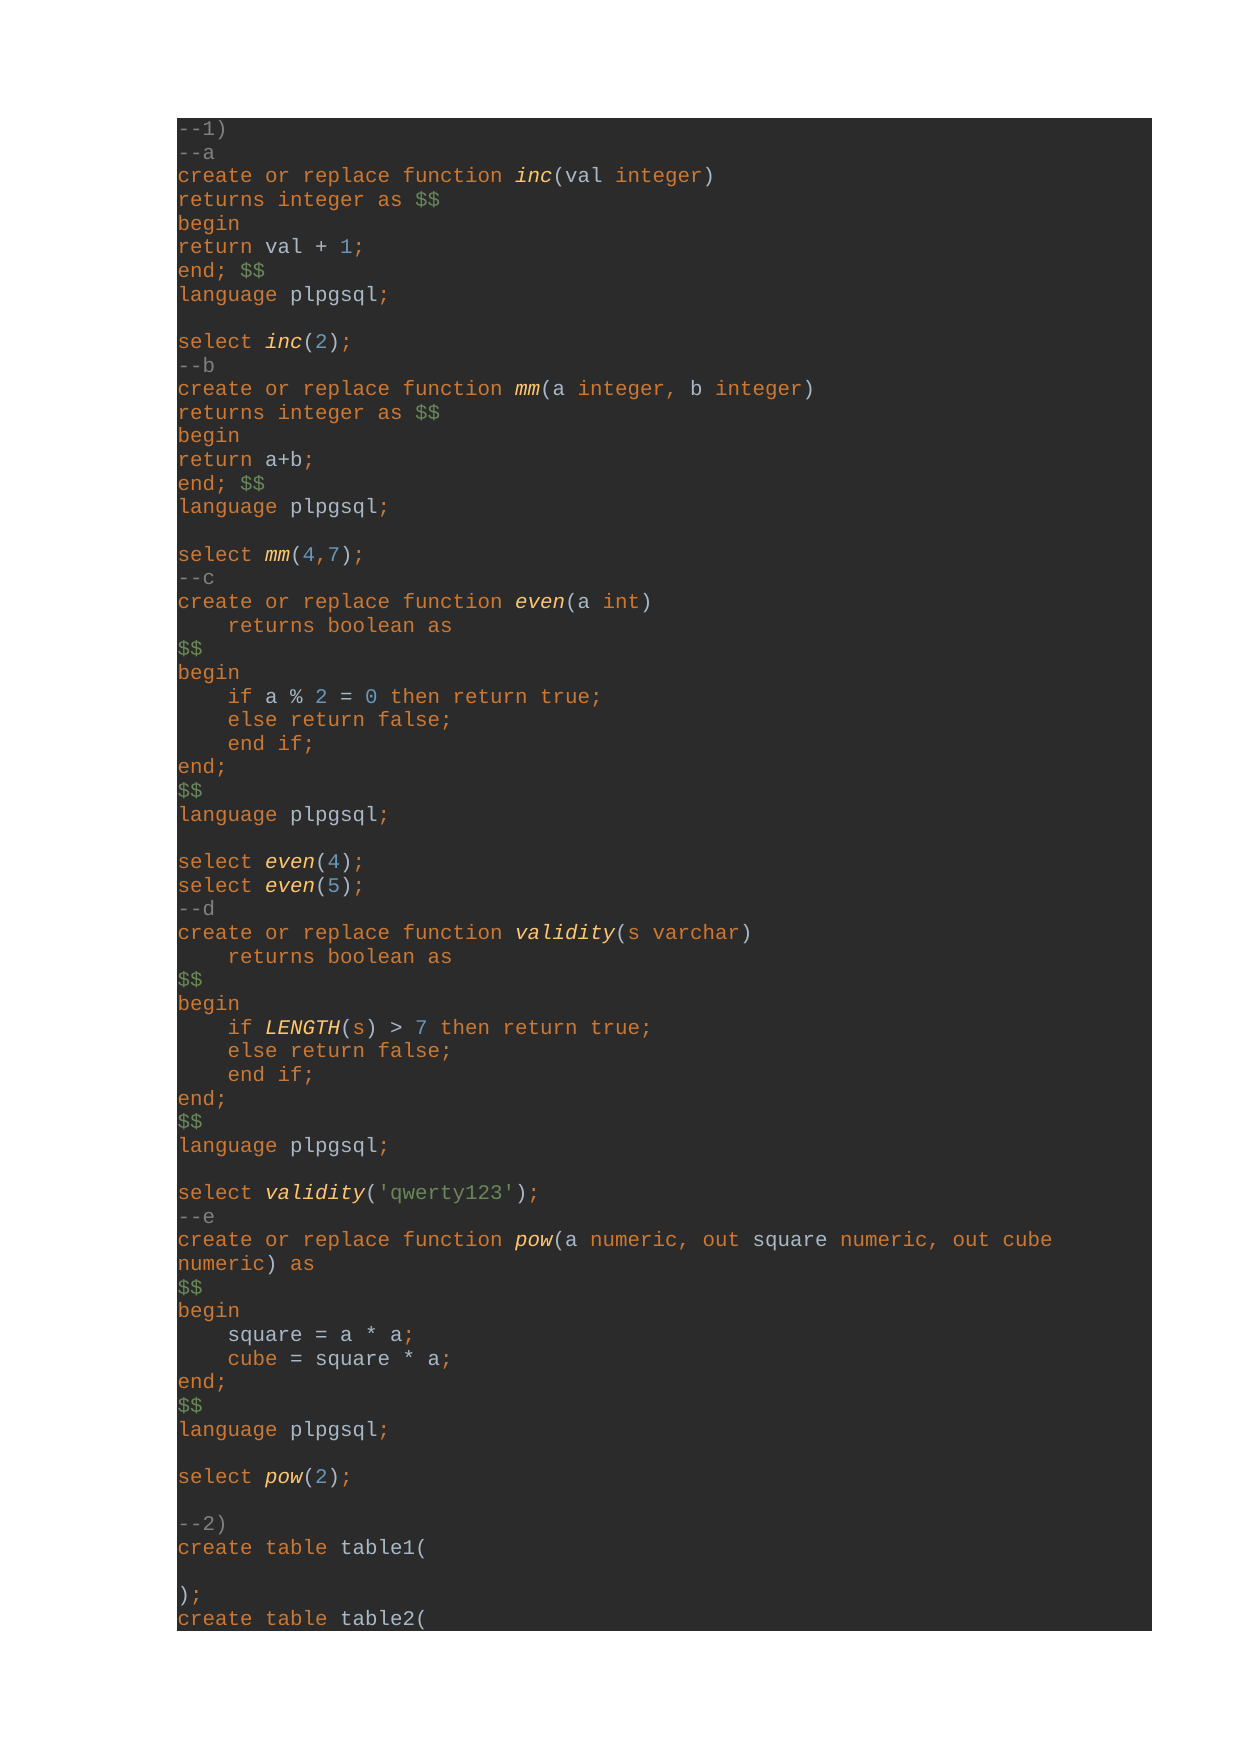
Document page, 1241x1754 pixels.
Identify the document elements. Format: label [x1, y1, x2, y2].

text [177, 118, 1152, 1631]
